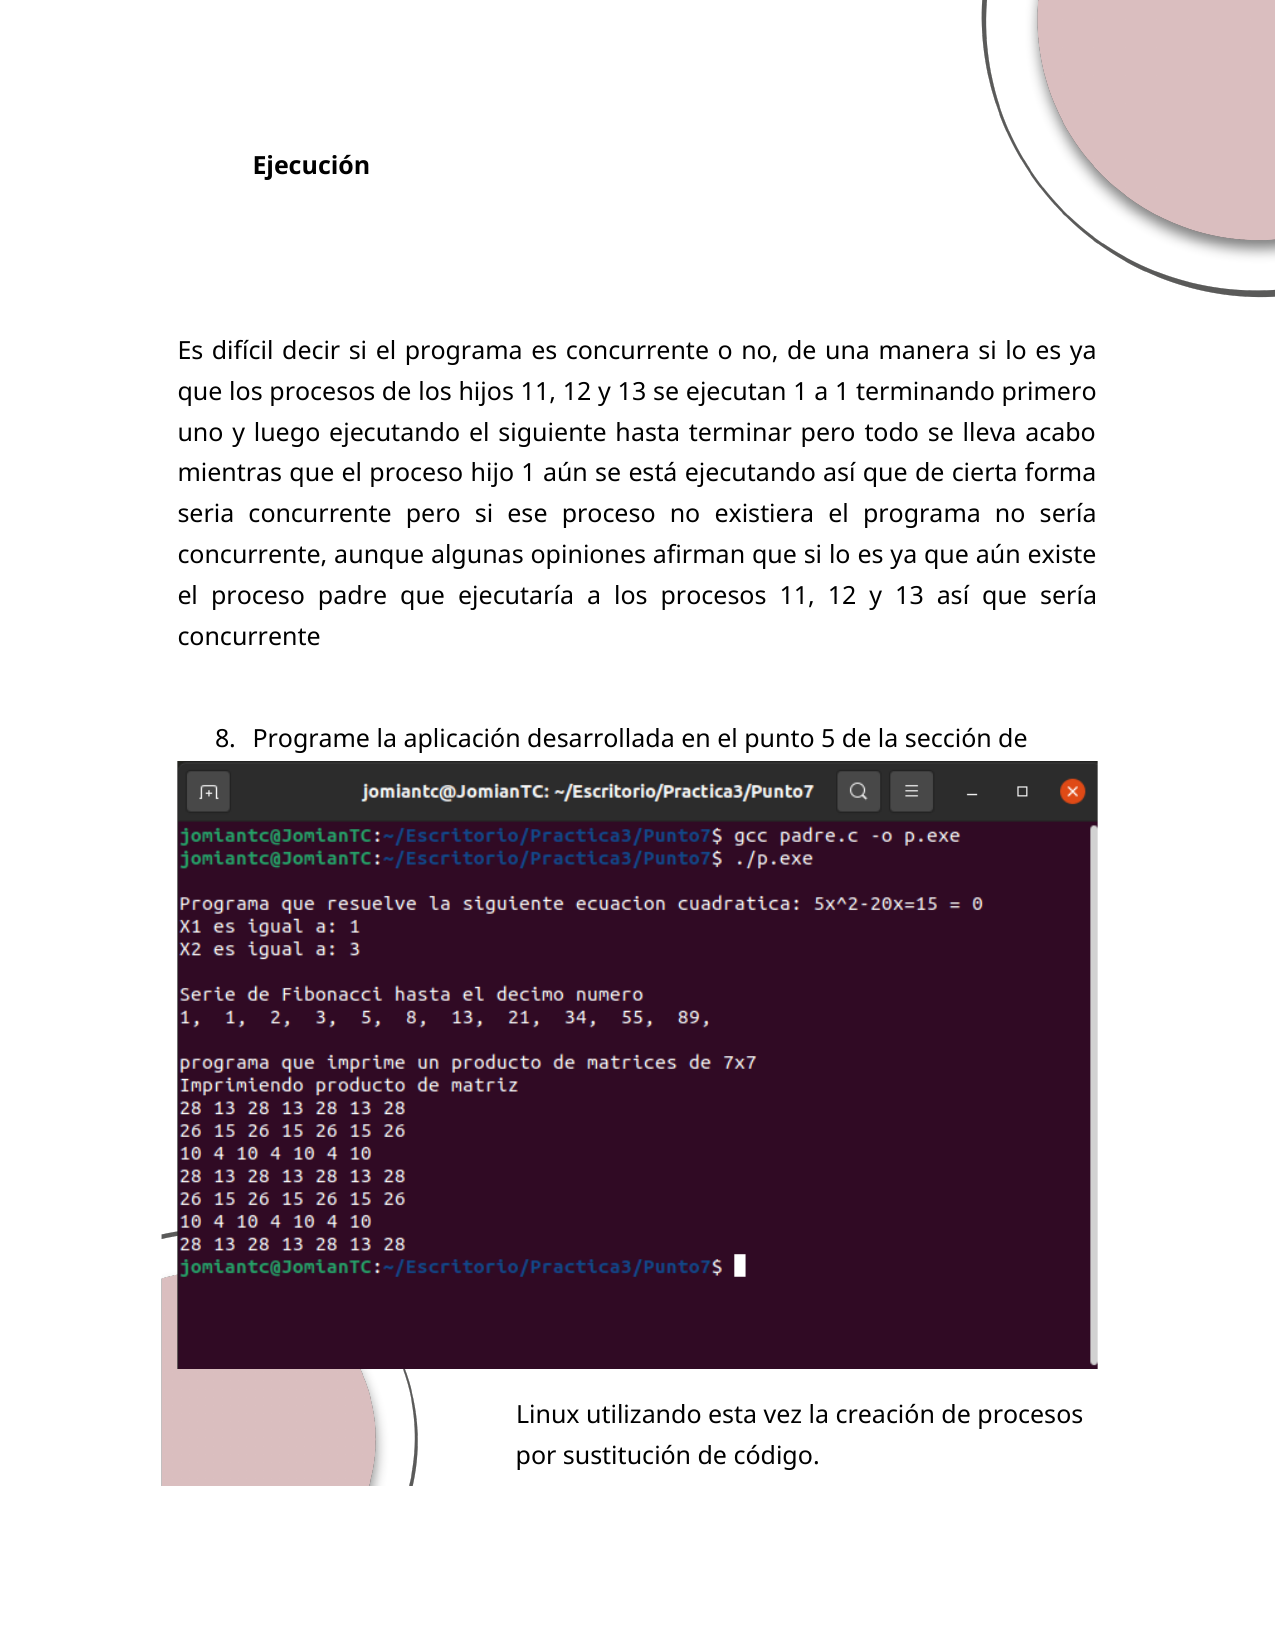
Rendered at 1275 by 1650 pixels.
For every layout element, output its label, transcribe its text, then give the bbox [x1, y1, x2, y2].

list Programe la aplicación desarrollada en el punto 5 de la sección de Linux utilizando esta vez la creación de procesos por sustitución de código. [409, 1369, 1098, 1472]
picture [968, 0, 1275, 300]
list Ejecución [252, 148, 1098, 182]
picture [152, 761, 1098, 1493]
list Programe la aplicación desarrollada en el punto 5 de la sección de Linux utilizando esta vez la creación de procesos por sustitución de código. [215, 721, 1098, 761]
text Es difícil decir si el programa es concurrente o no, de una manera si lo es ya que los procesos de los hijos 11, 12 y 13 se ejecutan 1 a 1 terminando primero uno y luego ejecutando el siguiente hasta terminar pero todo se lleva acabo mientras que el proceso hijo 1 aún se está ejecutando así que de cierta forma seria concurrente pero si ese proceso no existiera el programa no sería concurrente, aunque algunas opiniones afirman que si lo es ya que aún existe el proceso padre que ejecutaría a los procesos 11, 12 y 13 así que sería concurrente [177, 333, 1098, 652]
